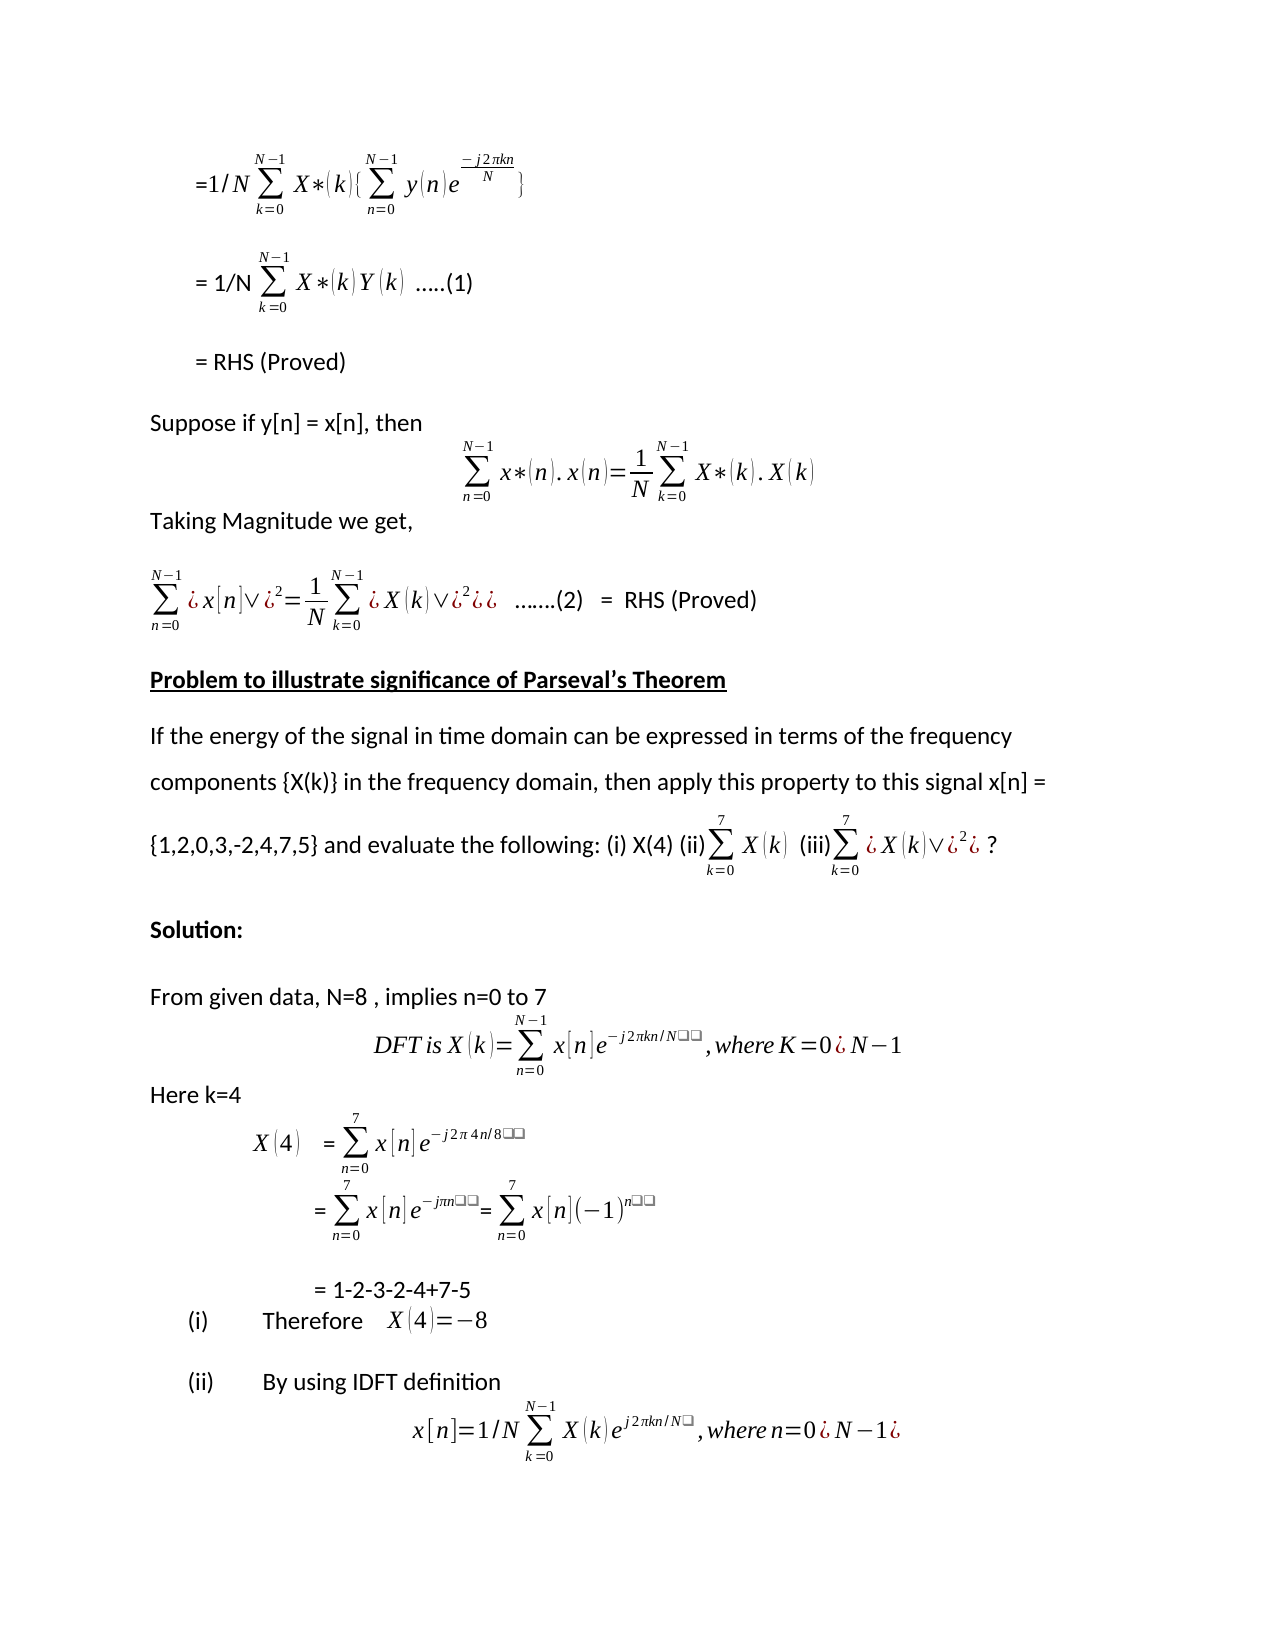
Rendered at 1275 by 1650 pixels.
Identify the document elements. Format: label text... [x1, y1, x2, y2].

text = = [150, 1177, 1125, 1244]
text If the energy of the signal in time domain can be expressed in terms of the frequency components {X(k)} in the frequency domain, then apply this property to this signal x[n] = {1,2,0,3,-2,4,7,5} and evaluate the following: (i) X(4) (ii) (iii) ? [150, 720, 1125, 879]
text Problem to illustrate significance of Parseval’s Theorem [150, 664, 1125, 694]
text = 1-2-3-2-4+7-5 [150, 1275, 1125, 1305]
text From given data, N=8 , implies n=0 to 7 [150, 981, 1125, 1012]
text = [150, 150, 1125, 218]
text Solution: [150, 915, 1125, 945]
text Here k=4 [150, 1079, 1125, 1109]
text Suppose if y[n] = x[n], then [150, 407, 1125, 438]
text = [150, 1109, 1125, 1177]
list Therefore [187, 1305, 1125, 1336]
text …….(2) = RHS (Proved) [150, 566, 1125, 633]
text Taking Magnitude we get, [150, 505, 1125, 536]
list By using IDFT definition [187, 1366, 1125, 1397]
text = RHS (Proved) [150, 346, 1125, 377]
text = 1/N …..(1) [150, 248, 1125, 316]
